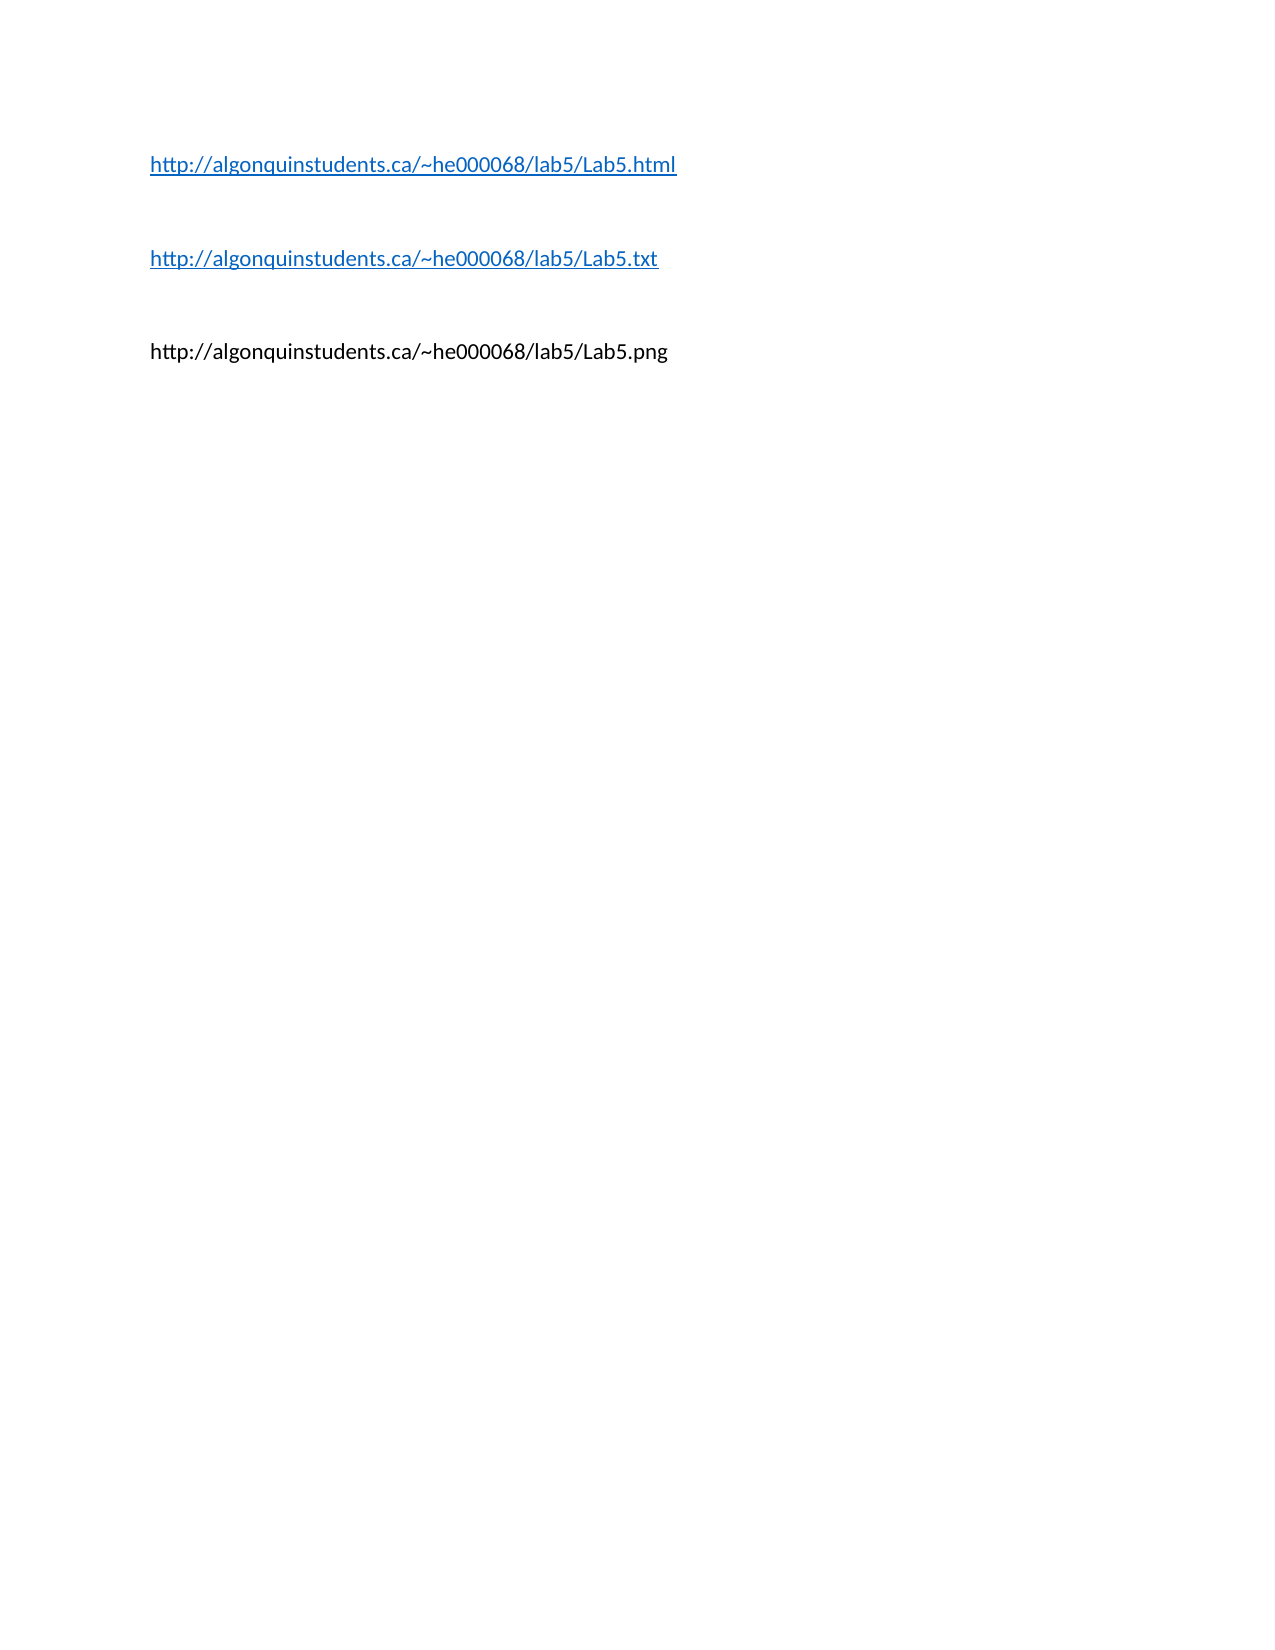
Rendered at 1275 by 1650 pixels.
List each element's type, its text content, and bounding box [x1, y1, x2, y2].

text http://algonquinstudents.ca/~he000068/lab5/Lab5.html [150, 150, 1125, 178]
text http://algonquinstudents.ca/~he000068/lab5/Lab5.txt [150, 244, 1125, 272]
text http://algonquinstudents.ca/~he000068/lab5/Lab5.png [150, 337, 1125, 366]
